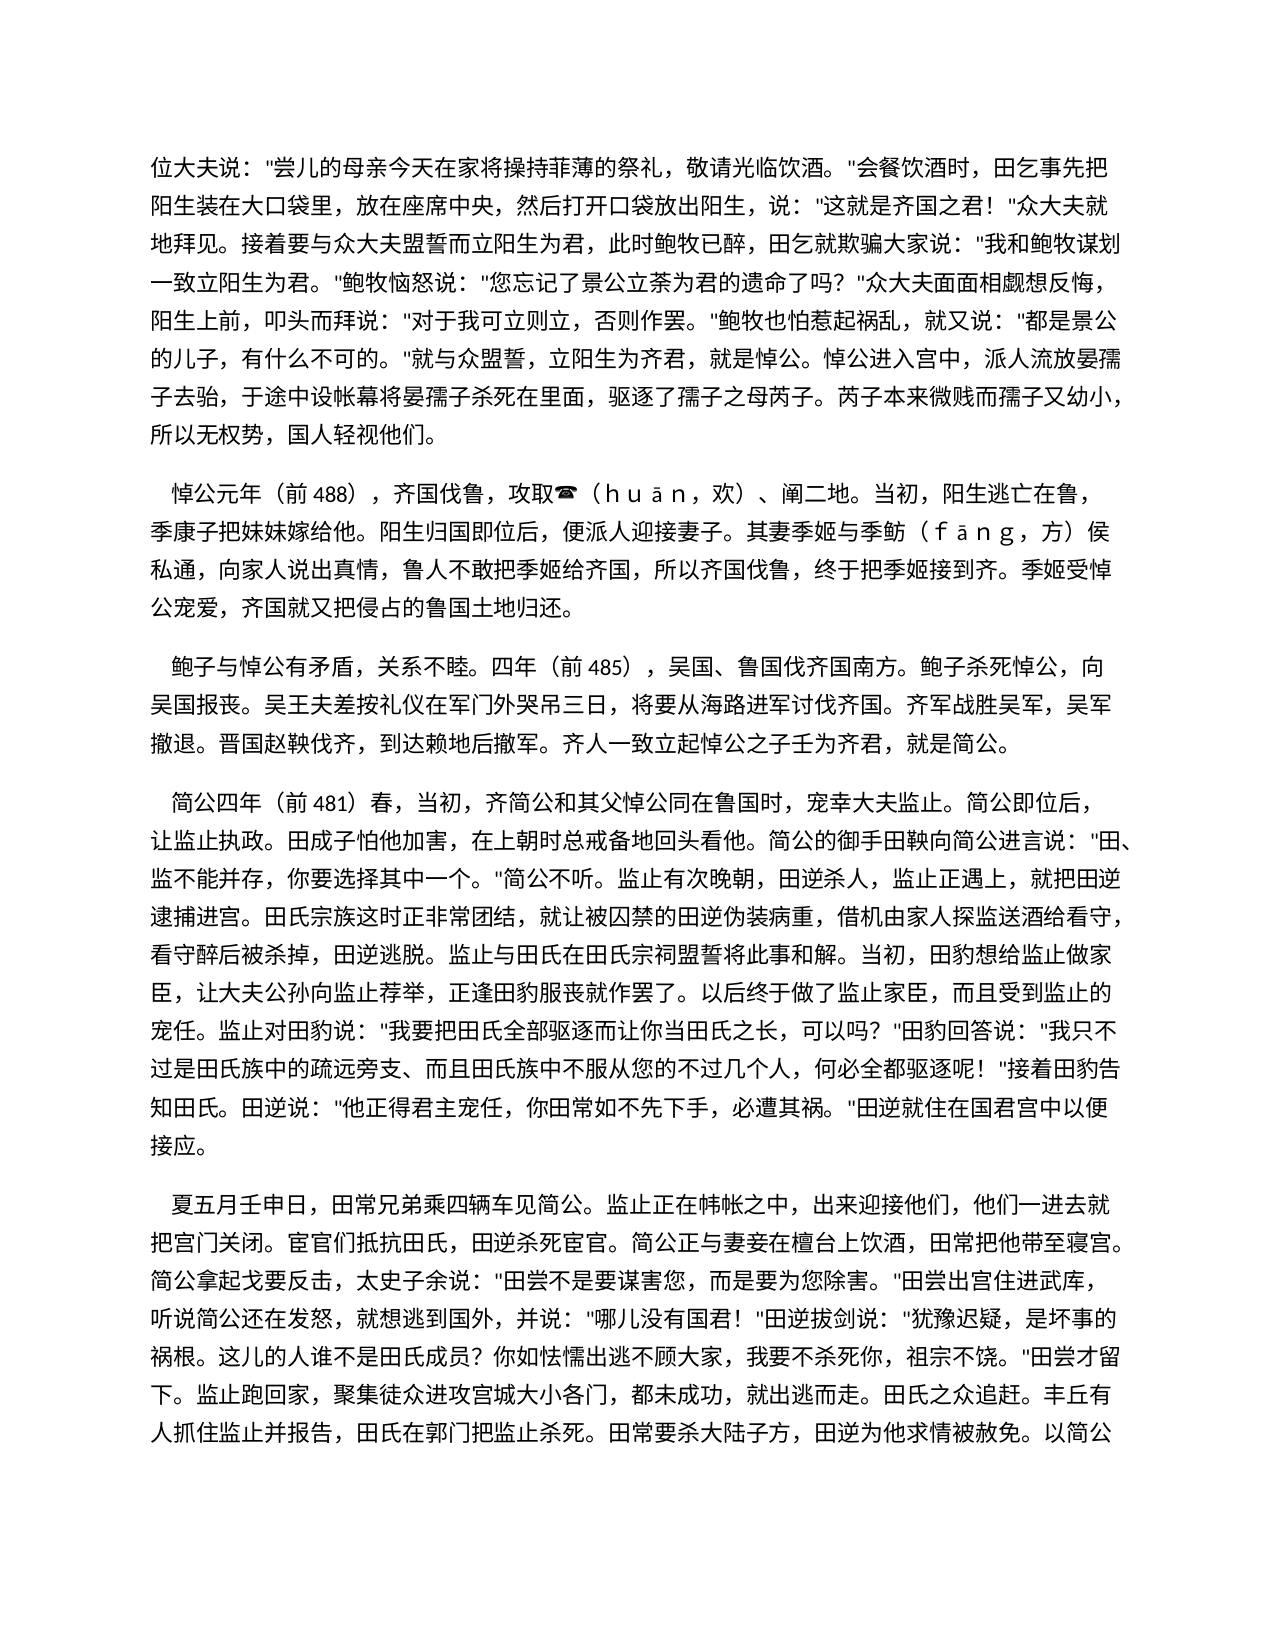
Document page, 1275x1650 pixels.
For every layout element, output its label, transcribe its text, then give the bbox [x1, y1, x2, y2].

text 简公四年（前481）春，当初，齐简公和其父悼公同在鲁国时，宠幸大夫监止。简公即位后，让监止执政。田成子怕他加害，在上朝时总戒备地回头看他。简公的御手田鞅向简公进言说："田、监不能并存，你要选择其中一个。"简公不听。监止有次晚朝，田逆杀人，监止正遇上，就把田逆逮捕进宫。田氏宗族这时正非常团结，就让被囚禁的田逆伪装病重，借机由家人探监送酒给看守，看守醉后被杀掉，田逆逃脱。监止与田氏在田氏宗祠盟誓将此事和解。当初，田豹想给监止做家臣，让大夫公孙向监止荐举，正逢田豹服丧就作罢了。以后终于做了监止家臣，而且受到监止的宠任。监止对田豹说："我要把田氏全部驱逐而让你当田氏之长，可以吗？"田豹回答说："我只不过是田氏族中的疏远旁支、而且田氏族中不服从您的不过几个人，何必全都驱逐呢！"接着田豹告知田氏。田逆说："他正得君主宠任，你田常如不先下手，必遭其祸。"田逆就住在国君宫中以便接应。 [150, 784, 1125, 1161]
text 悼公元年（前488），齐国伐鲁，攻取（ｈｕāｎ，欢）、阐二地。当初，阳生逃亡在鲁，季康子把妹妹嫁给他。阳生归国即位后，便派人迎接妻子。其妻季姬与季鲂（ｆāｎｇ，方）侯私通，向家人说出真情，鲁人不敢把季姬给齐国，所以齐国伐鲁，终于把季姬接到齐。季姬受悼公宠爱，齐国就又把侵占的鲁国土地归还。 [150, 476, 1125, 623]
text 鲍子与悼公有矛盾，关系不睦。四年（前485），吴国、鲁国伐齐国南方。鲍子杀死悼公，向吴国报丧。吴王夫差按礼仪在军门外哭吊三日，将要从海路进军讨伐齐国。齐军战胜吴军，吴军撤退。晋国赵鞅伐齐，到达赖地后撤军。齐人一致立起悼公之子壬为齐君，就是简公。 [150, 649, 1125, 759]
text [150, 150, 1125, 450]
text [150, 1186, 1125, 1448]
